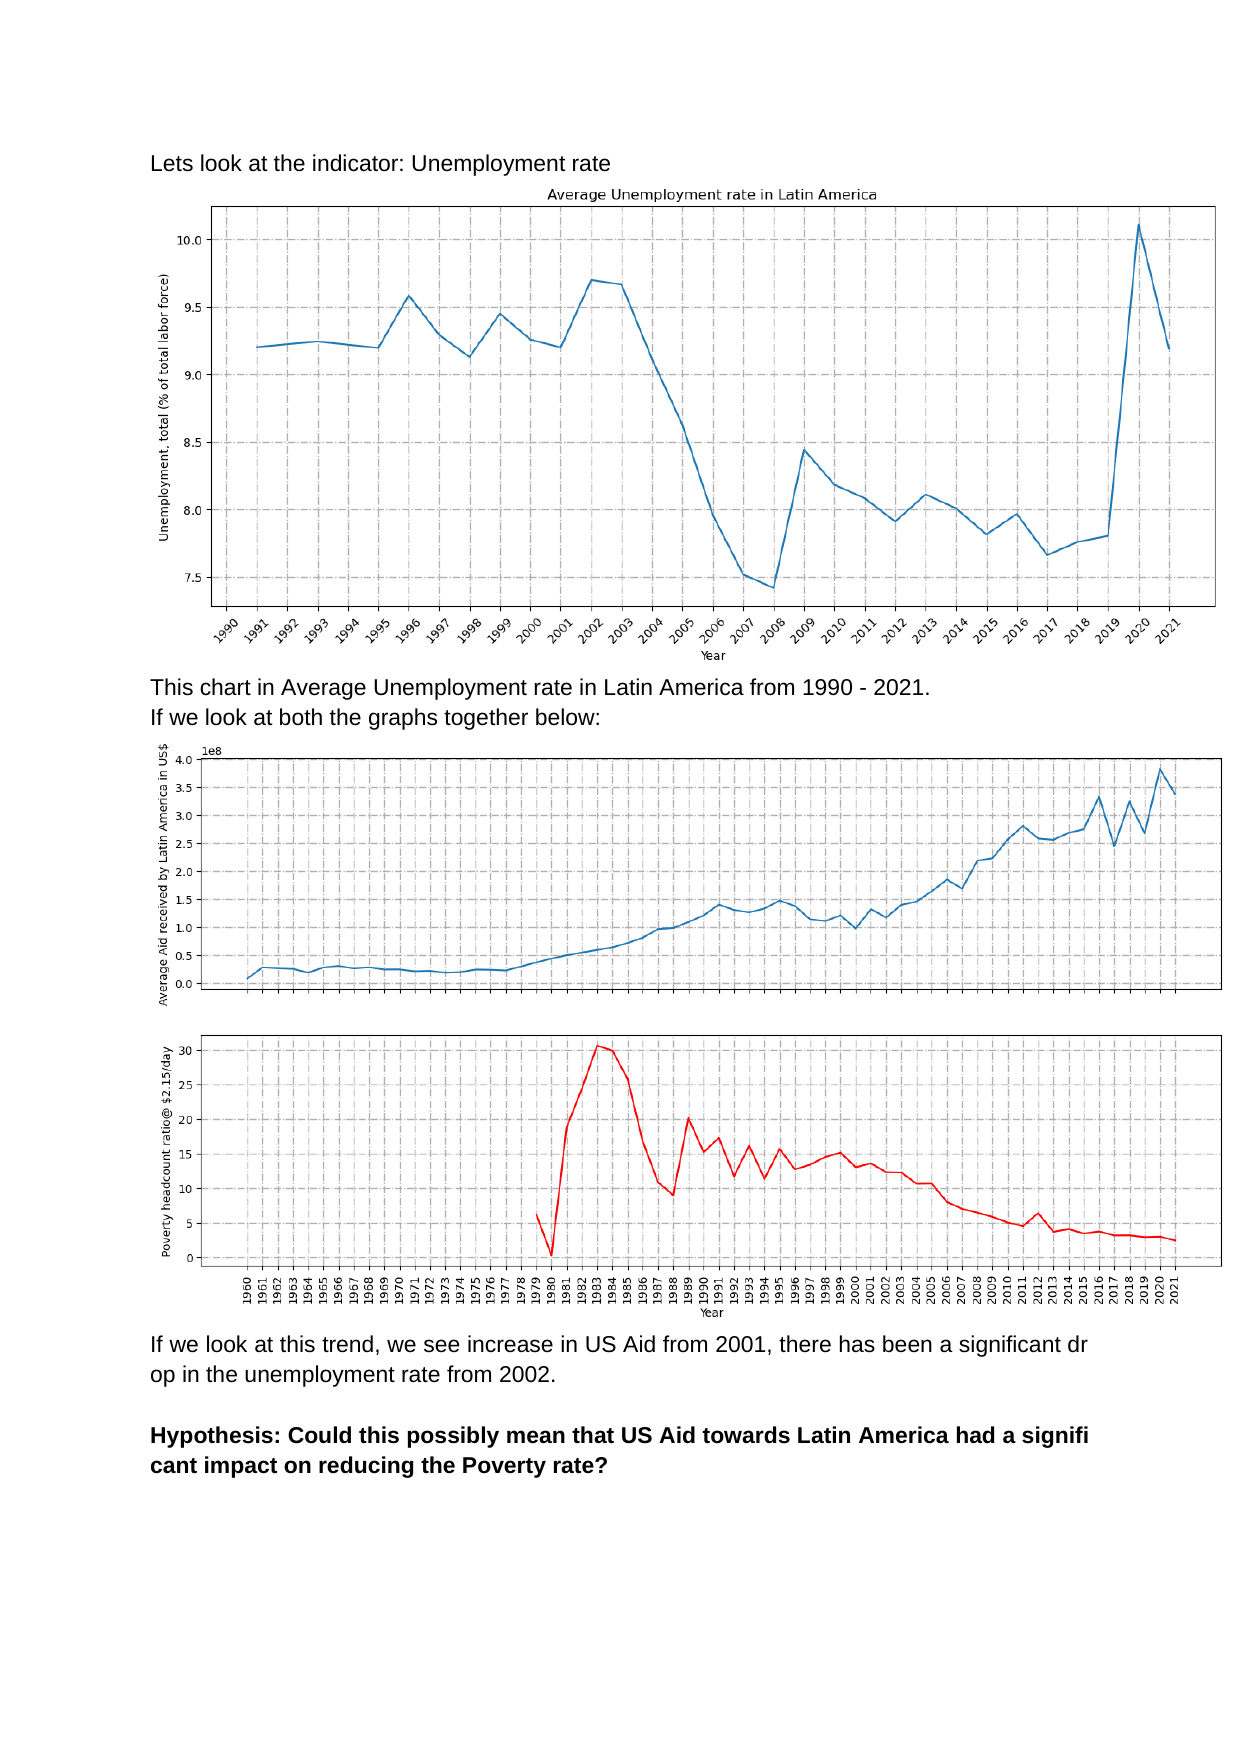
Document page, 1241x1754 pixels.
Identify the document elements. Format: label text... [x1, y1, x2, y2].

text If we look at this trend, we see increase in US Aid from 2001, there has been a significant drop in the unemployment rate from 2002. [150, 1331, 1090, 1387]
text If we look at both the graphs together below: [150, 704, 1090, 730]
picture [150, 734, 1229, 1327]
text Lets look at the indicator: Unemployment rate [150, 150, 1090, 176]
text This chart in Average Unemployment rate in Latin America from 1990 - 2021. [150, 674, 1090, 700]
picture [150, 180, 1222, 670]
text Hypothesis: Could this possibly mean that US Aid towards Latin America had a significant impact on reducing the Poverty rate? [150, 1422, 1090, 1478]
